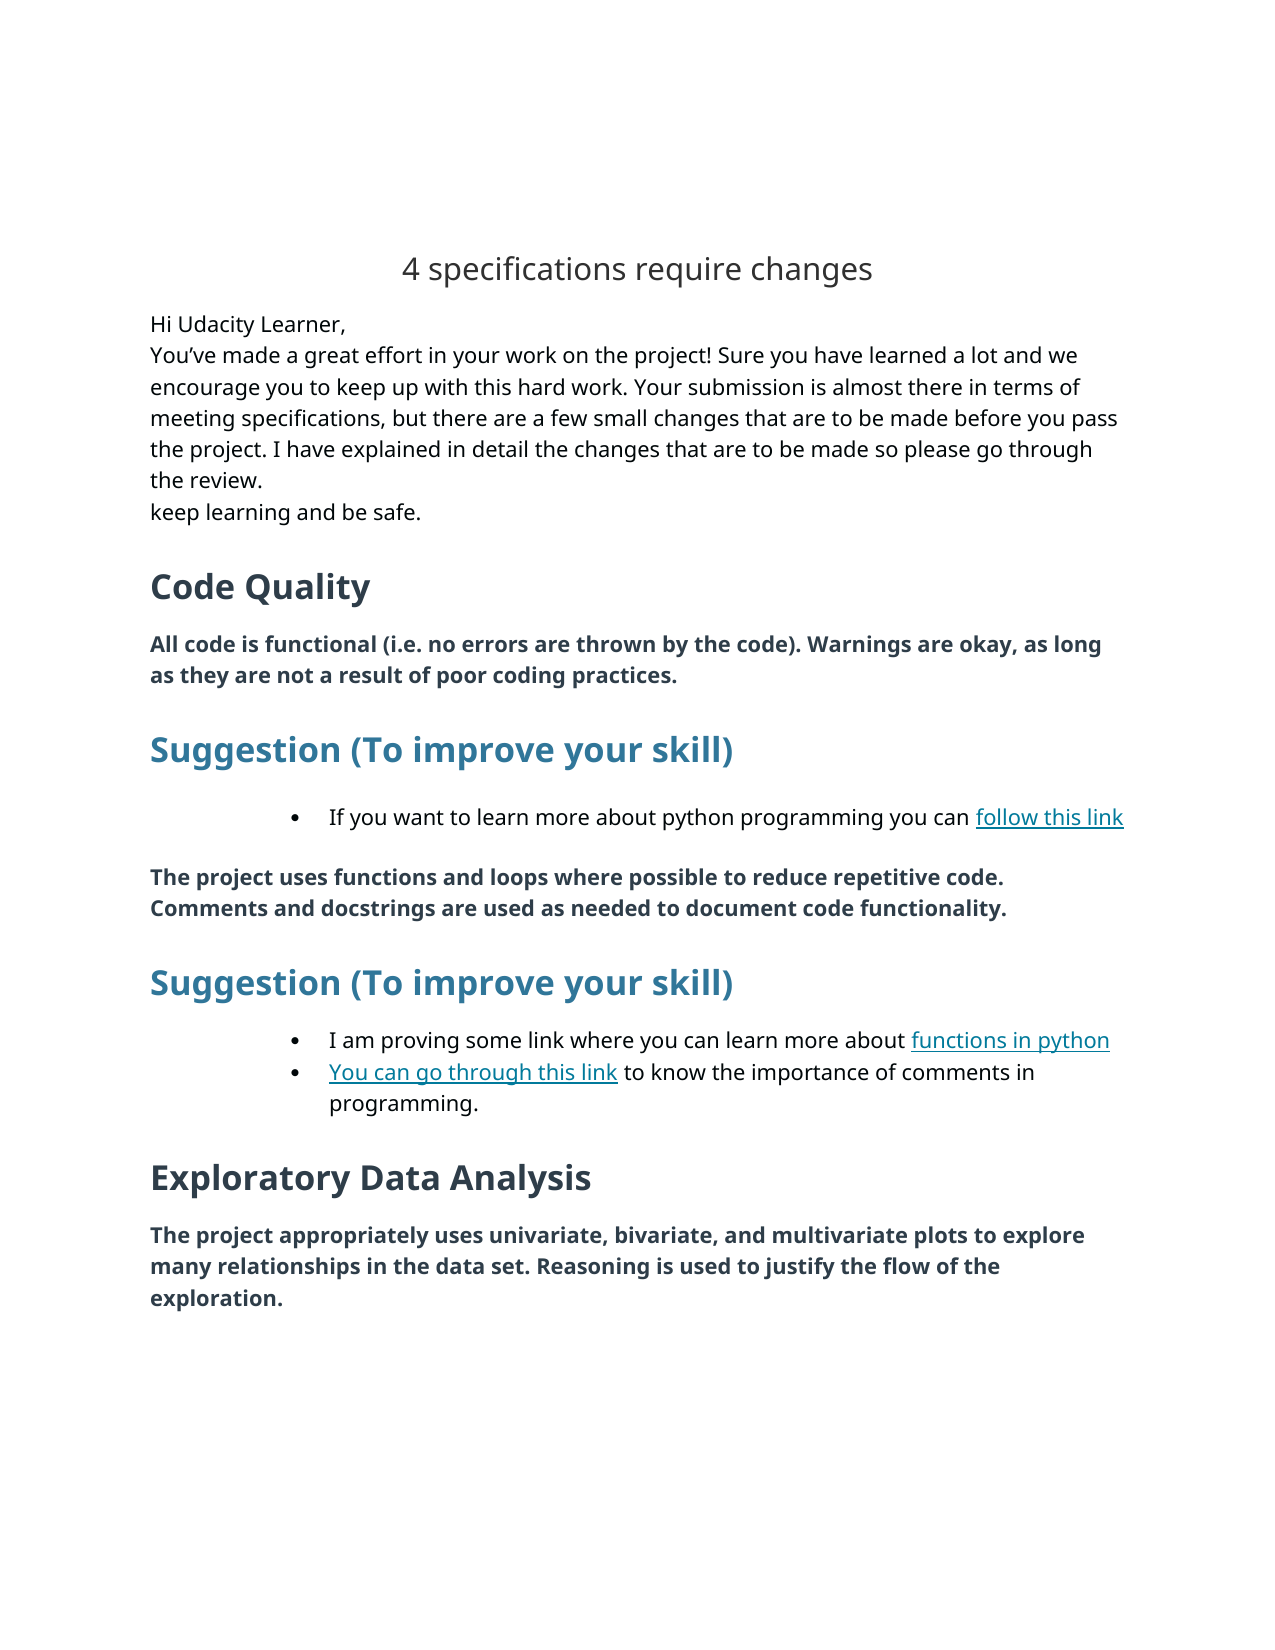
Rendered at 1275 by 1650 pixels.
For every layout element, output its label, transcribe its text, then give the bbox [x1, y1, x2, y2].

text The project appropriately uses univariate, bivariate, and multivariate plots to explore many relationships in the data set. Reasoning is used to justify the flow of the exploration. [150, 1218, 1125, 1312]
list If you want to learn more about python programming you can follow this link [291, 802, 1125, 831]
list You can go through this link to know the importance of comments in programming. [291, 1055, 1125, 1118]
text Exploratory Data Analysis [150, 1154, 1125, 1201]
text Suggestion (To improve your skill) [150, 959, 1125, 1006]
text All code is functional (i.e. no errors are thrown by the code). Warnings are okay, as long as they are not a result of poor coding practices. [150, 627, 1125, 690]
list I am proving some link where you can learn more about functions in python [291, 1024, 1125, 1055]
text Hi Udacity Learner, You’ve made a great effort in your work on the project! Sure you have learned a lot and we encourage you to keep up with this hard work. Your submission is almost there in terms of meeting specifications, but there are a few small changes that are to be made before you pass the project. I have explained in detail the changes that are to be made so please go through the review. keep learning and be safe. [150, 308, 1125, 526]
text The project uses functions and loops where possible to reduce repetitive code. Comments and docstrings are used as needed to document code functionality. [150, 861, 1125, 923]
text Suggestion (To improve your skill) [150, 726, 1125, 772]
text Code Quality [150, 562, 1125, 609]
text 4 specifications require changes [150, 247, 1125, 289]
